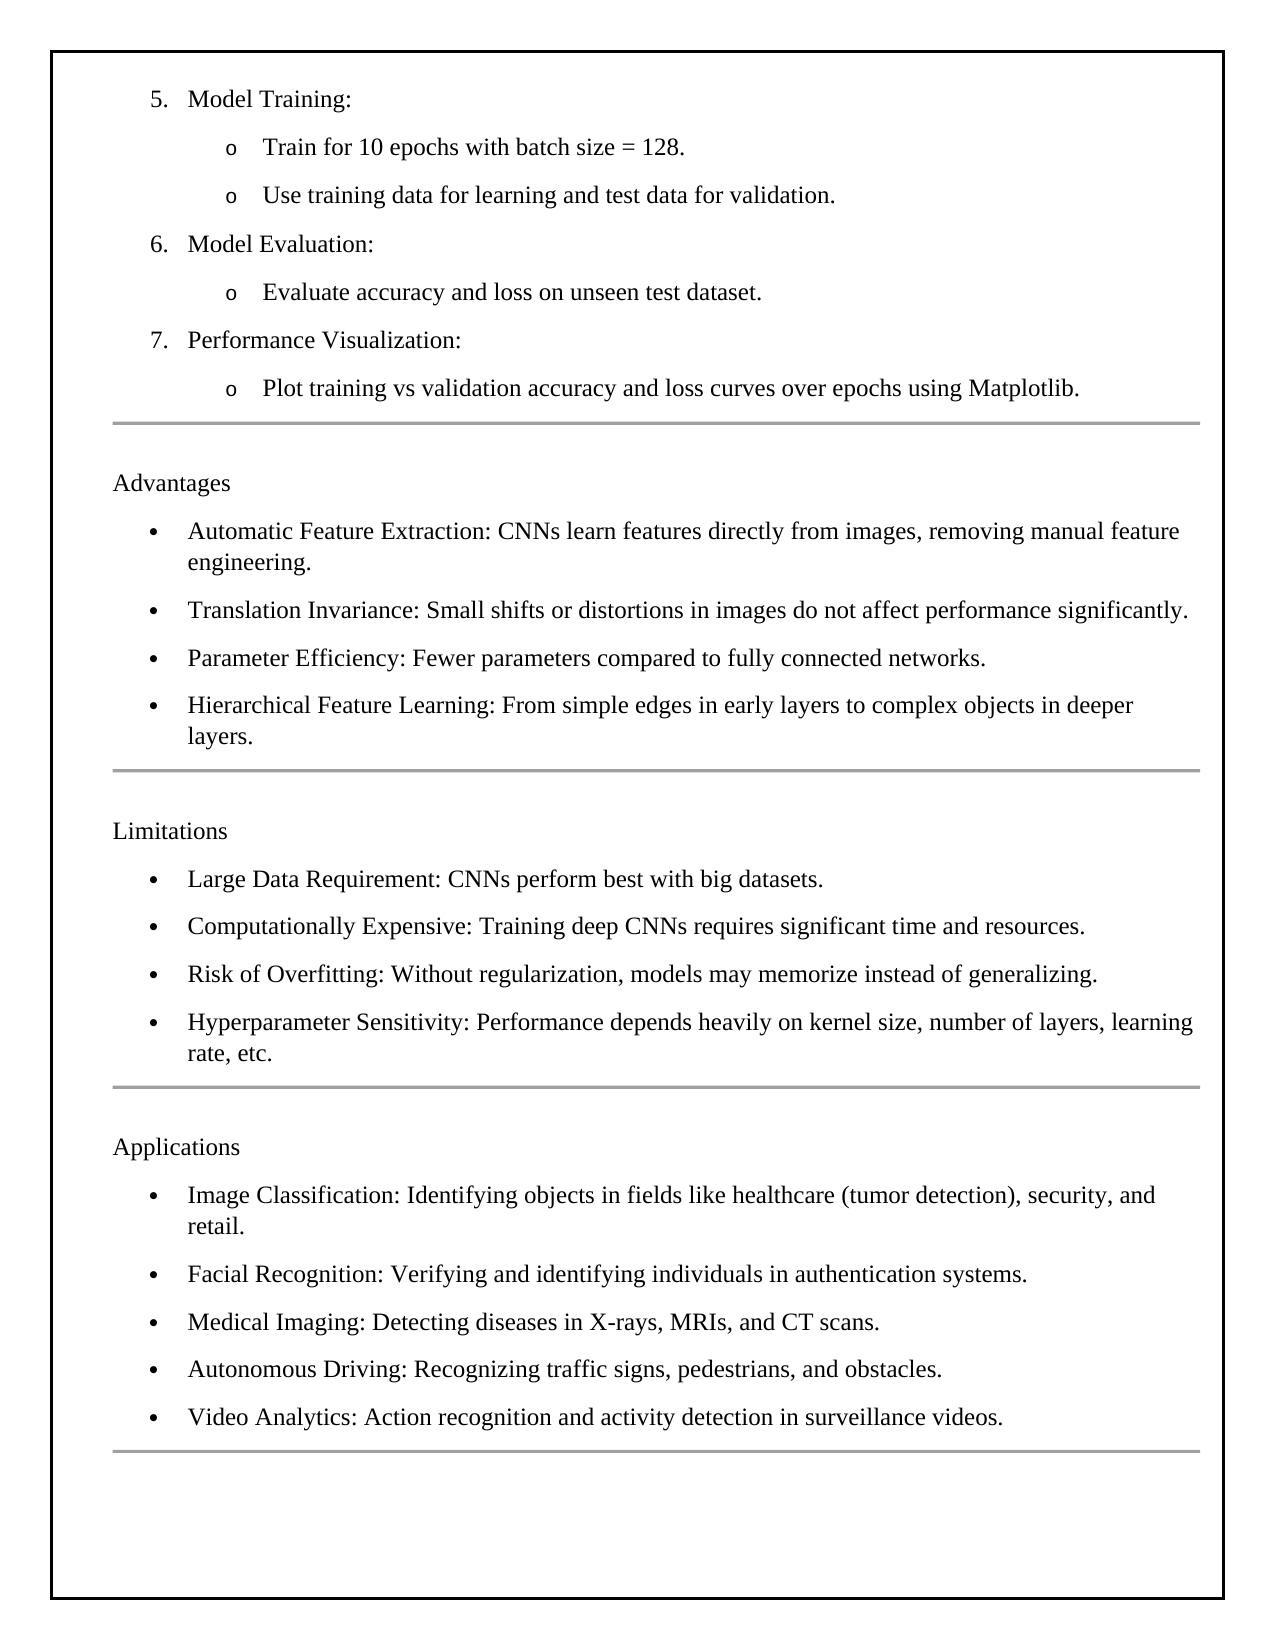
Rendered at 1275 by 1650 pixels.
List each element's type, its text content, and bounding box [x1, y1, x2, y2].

list Image Classification: Identifying objects in fields like healthcare (tumor detection), security, and retail. [150, 1180, 1200, 1240]
list Performance Visualization: [150, 325, 1200, 354]
list Medical Imaging: Detecting diseases in X-rays, MRIs, and CT scans. [150, 1307, 1200, 1335]
list Facial Recognition: Verifying and identifying individuals in authentication systems. [150, 1259, 1200, 1288]
text Limitations [112, 816, 1200, 845]
list Autonomous Driving: Recognizing traffic signs, pedestrians, and obstacles. [150, 1354, 1200, 1383]
list Large Data Requirement: CNNs perform best with big datasets. [150, 864, 1200, 892]
list Evaluate accuracy and loss on unseen test dataset. [225, 277, 1200, 306]
list Video Analytics: Action recognition and activity detection in surveillance videos. [150, 1402, 1200, 1431]
list Use training data for learning and test data for validation. [225, 181, 1200, 210]
list Plot training vs validation accuracy and loss curves over epochs using Matplotlib. [225, 373, 1200, 403]
list Model Evaluation: [150, 229, 1200, 258]
text Applications [112, 1132, 1200, 1161]
list Risk of Overfitting: Without regularization, models may memorize instead of generalizing. [150, 959, 1200, 988]
text Advantages [112, 468, 1200, 497]
list Translation Invariance: Small shifts or distortions in images do not affect performance significantly. [150, 595, 1200, 624]
list Hierarchical Feature Learning: From simple edges in early layers to complex objects in deeper layers. [150, 690, 1200, 750]
list Hyperparameter Sensitivity: Performance depends heavily on kernel size, number of layers, learning rate, etc. [150, 1007, 1200, 1067]
list Computationally Expensive: Training deep CNNs requires significant time and resources. [150, 911, 1200, 940]
list Parameter Efficiency: Fewer parameters compared to fully connected networks. [150, 643, 1200, 671]
list Model Training: [150, 84, 1200, 113]
list Train for 10 epochs with batch size = 128. [225, 132, 1200, 162]
list Automatic Feature Extraction: CNNs learn features directly from images, removing manual feature engineering. [150, 516, 1200, 576]
